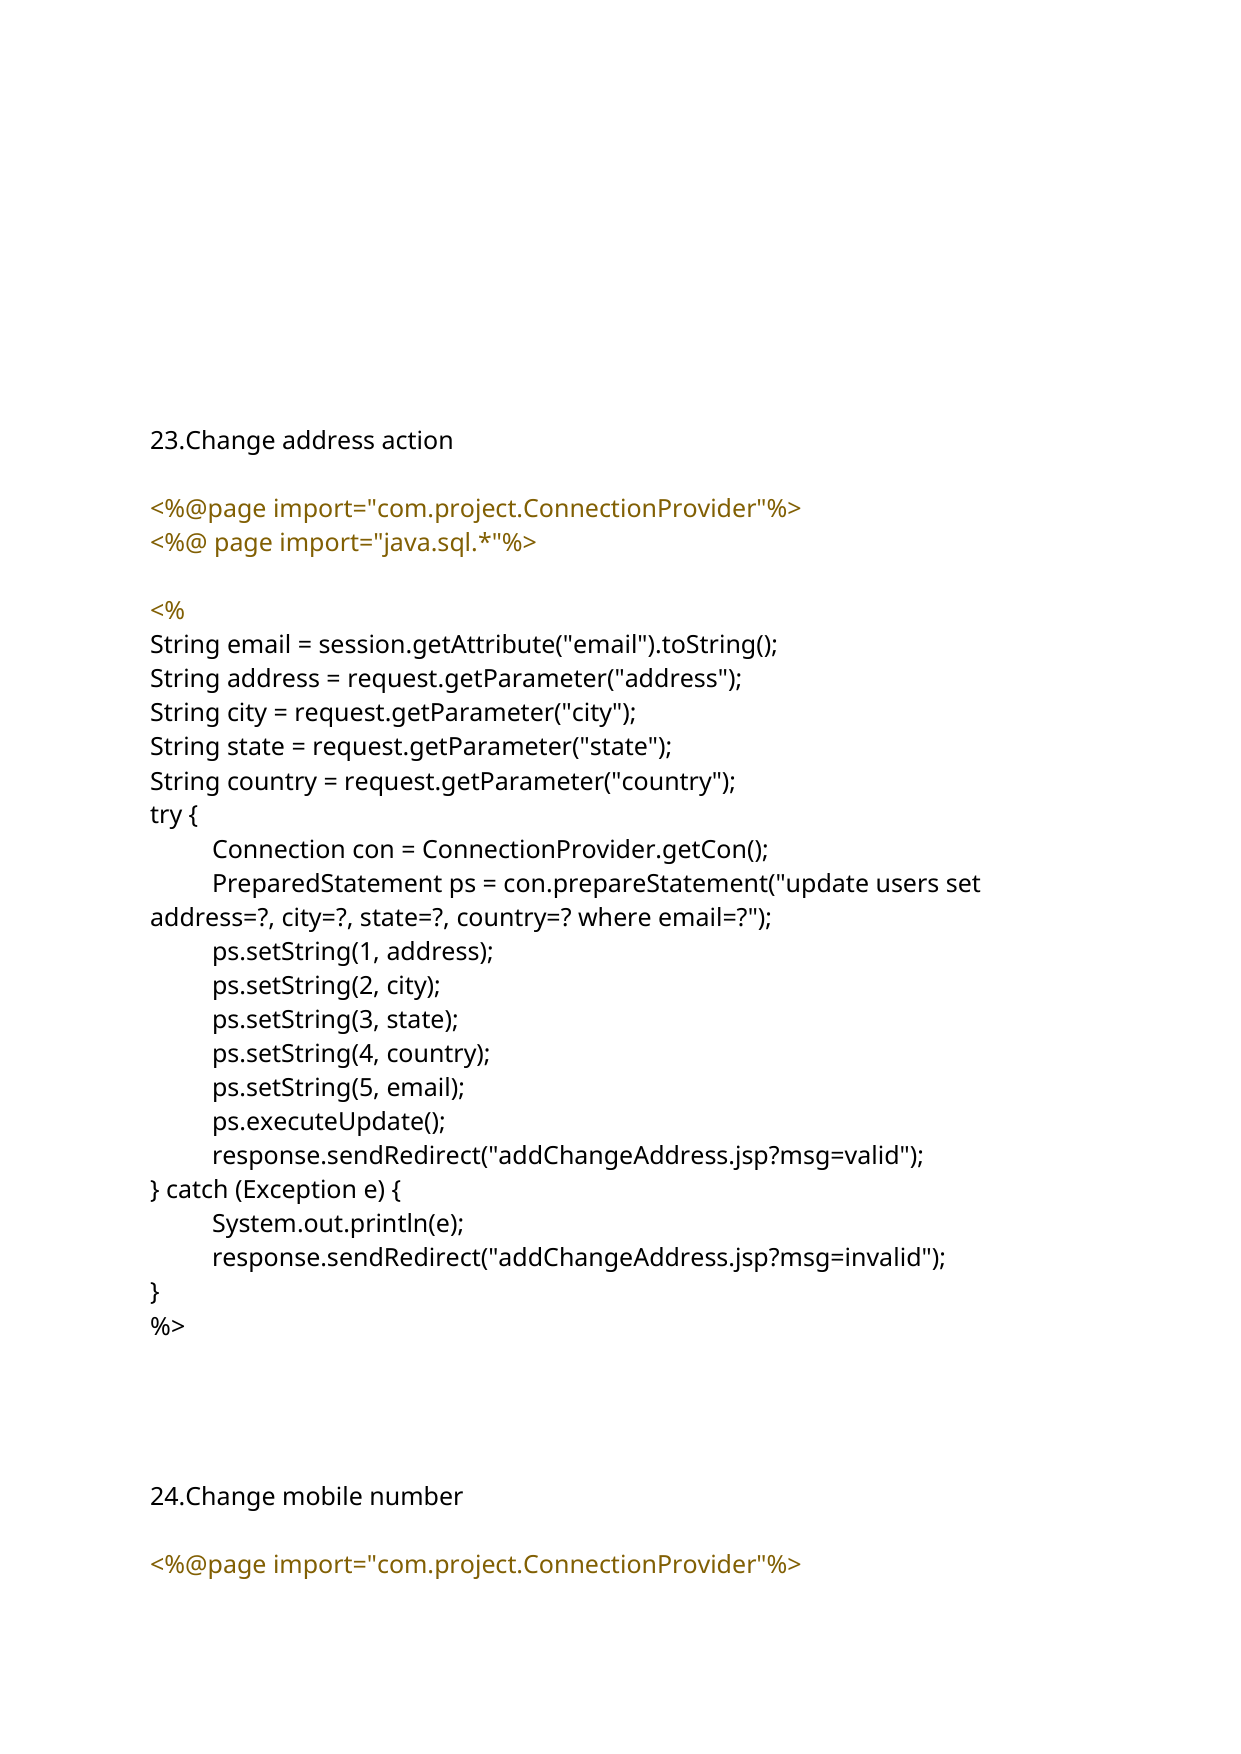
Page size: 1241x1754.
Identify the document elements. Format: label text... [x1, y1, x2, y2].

text String state = request.getParameter("state"); [150, 729, 1090, 763]
text Connection con = ConnectionProvider.getCon(); [150, 831, 1090, 865]
text <%@page import="com.project.ConnectionProvider"%> [150, 1547, 1090, 1581]
text String address = request.getParameter("address"); [150, 661, 1090, 695]
text ps.setString(1, address); [150, 933, 1090, 967]
text ps.setString(4, country); [150, 1036, 1090, 1070]
text response.sendRedirect("addChangeAddress.jsp?msg=invalid"); [150, 1240, 1090, 1274]
text ps.executeUpdate(); [150, 1104, 1090, 1138]
text String email = session.getAttribute("email").toString(); [150, 627, 1090, 661]
text ps.setString(3, state); [150, 1002, 1090, 1036]
text String country = request.getParameter("country"); [150, 763, 1090, 797]
text System.out.println(e); [150, 1206, 1090, 1240]
text <%@ page import="java.sql.*"%> [150, 525, 1090, 559]
text 23.Change address action [150, 422, 1090, 457]
text } catch (Exception e) { [150, 1172, 1090, 1206]
text <%@page import="com.project.ConnectionProvider"%> [150, 491, 1090, 525]
text ps.setString(5, email); [150, 1070, 1090, 1104]
text response.sendRedirect("addChangeAddress.jsp?msg=valid"); [150, 1138, 1090, 1172]
text } [150, 1274, 1090, 1308]
text try { [150, 797, 1090, 831]
text ps.setString(2, city); [150, 967, 1090, 1002]
text 24.Change mobile number [150, 1478, 1090, 1512]
text String city = request.getParameter("city"); [150, 695, 1090, 729]
text <% [150, 593, 1090, 627]
text PreparedStatement ps = con.prepareStatement("update users set address=?, city=?, state=?, country=? where email=?"); [150, 865, 1090, 933]
text %> [150, 1308, 1090, 1342]
